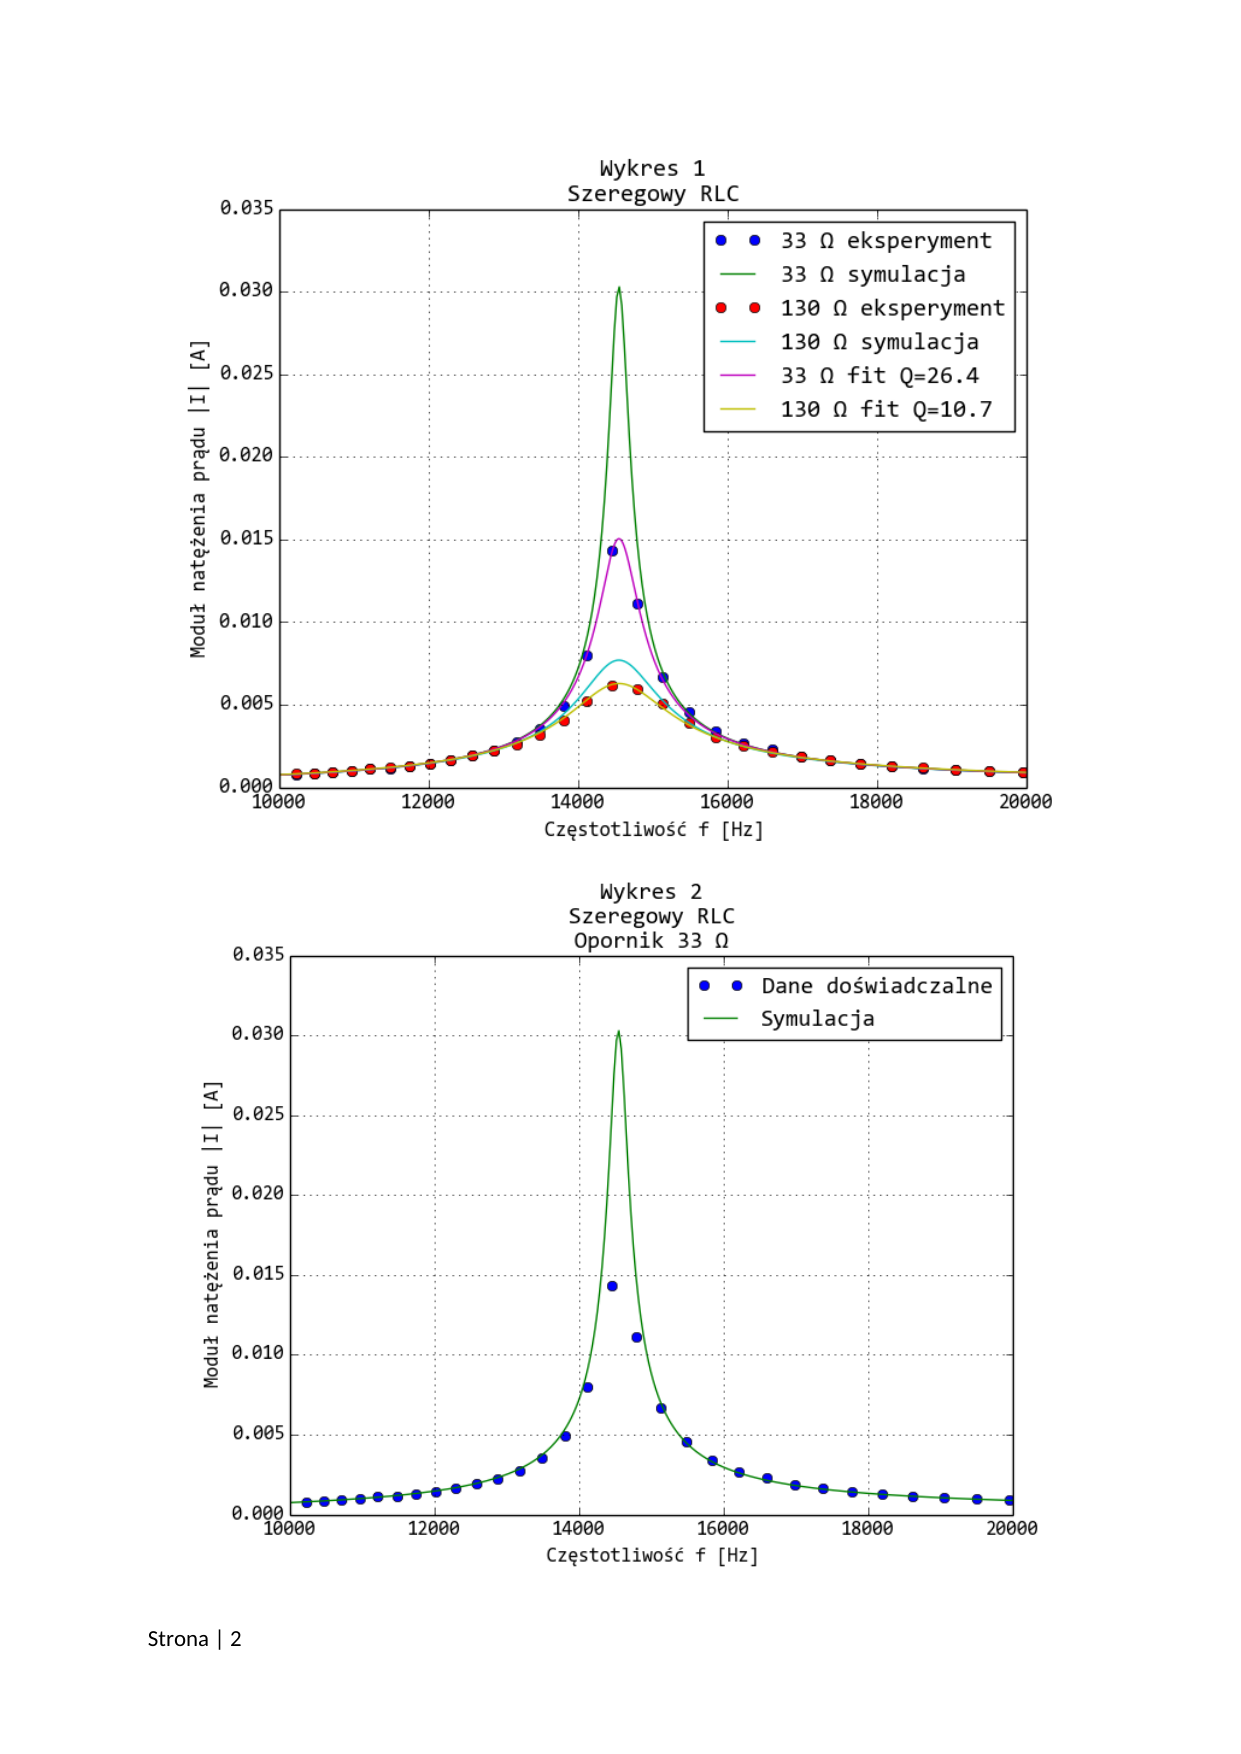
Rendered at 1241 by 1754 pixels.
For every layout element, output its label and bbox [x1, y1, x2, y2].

picture [177, 147, 1063, 853]
picture [192, 871, 1049, 1578]
